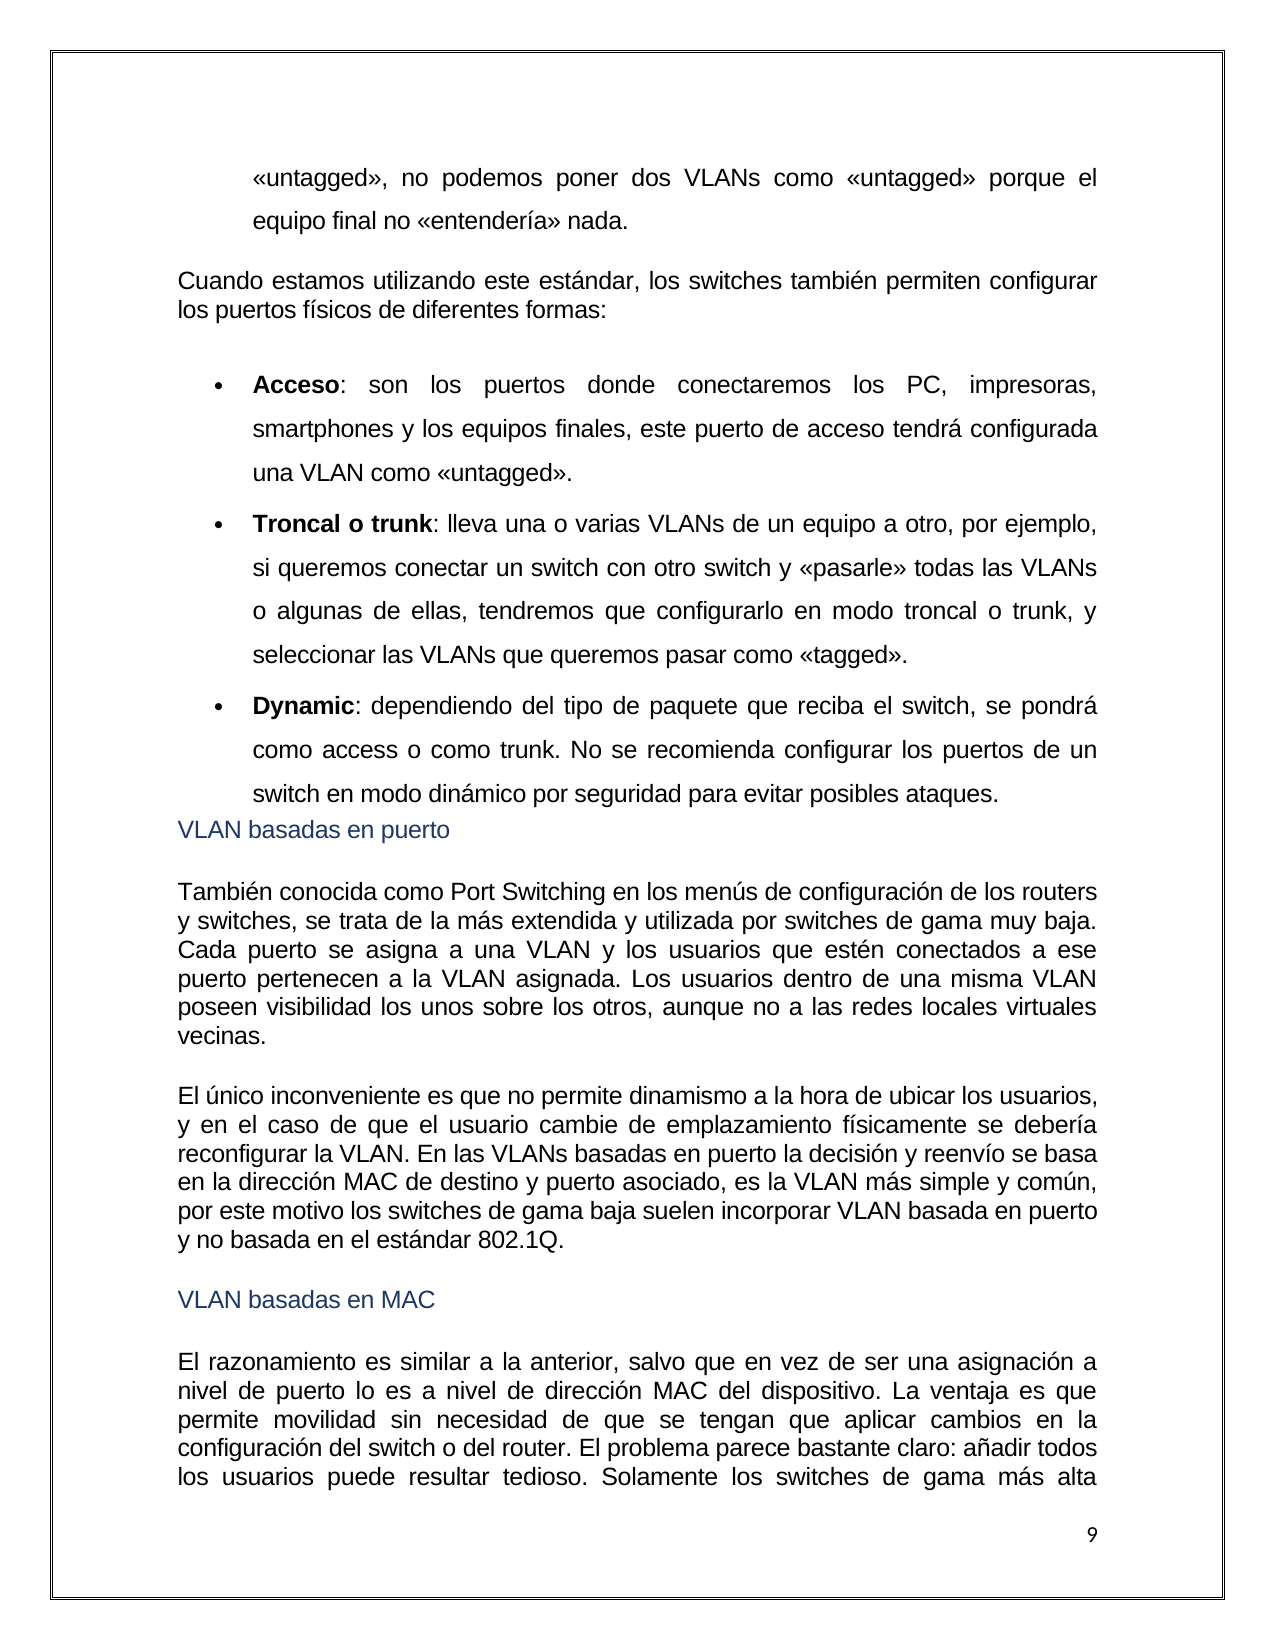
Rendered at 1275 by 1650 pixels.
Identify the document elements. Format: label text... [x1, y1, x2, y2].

text Cuando estamos utilizando este estándar, los switches también permiten configurar los puertos físicos de diferentes formas: [177, 266, 1098, 324]
subtitle VLAN basadas en puerto [177, 815, 1098, 844]
text También conocida como Port Switching en los menús de configuración de los routers y switches, se trata de la más extendida y utilizada por switches de gama muy baja. Cada puerto se asigna a una VLAN y los usuarios que estén conectados a ese puerto pertenecen a la VLAN asignada. Los usuarios dentro de una misma VLAN poseen visibilidad los unos sobre los otros, aunque no a las redes locales virtuales vecinas. [177, 877, 1098, 1050]
text El único inconveniente es que no permite dinamismo a la hora de ubicar los usuarios, y en el caso de que el usuario cambie de emplazamiento físicamente se debería reconfigurar la VLAN. En las VLANs basadas en puerto la decisión y reenvío se basa en la dirección MAC de destino y puerto asociado, es la VLAN más simple y común, por este motivo los switches de gama baja suelen incorporar VLAN basada en puerto y no basada en el estándar 802.1Q. [177, 1081, 1098, 1254]
list Dynamic: dependiendo del tipo de paquete que reciba el switch, se pondrá como access o como trunk. No se recomienda configurar los puertos de un switch en modo dinámico por seguridad para evitar posibles ataques. [215, 676, 1098, 808]
subtitle VLAN basadas en MAC [177, 1285, 1098, 1314]
list Troncal o trunk: lleva una o varias VLANs de un equipo a otro, por ejemplo, si queremos conectar un switch con otro switch y «pasarle» todas las VLANs o algunas de ellas, tendremos que configurarlo en modo troncal o trunk, y seleccionar las VLANs que queremos pasar como «tagged». [215, 494, 1098, 669]
list Acceso: son los puertos donde conectaremos los PC, impresoras, smartphones y los equipos finales, este puerto de acceso tendrá configurada una VLAN como «untagged». [215, 355, 1098, 486]
